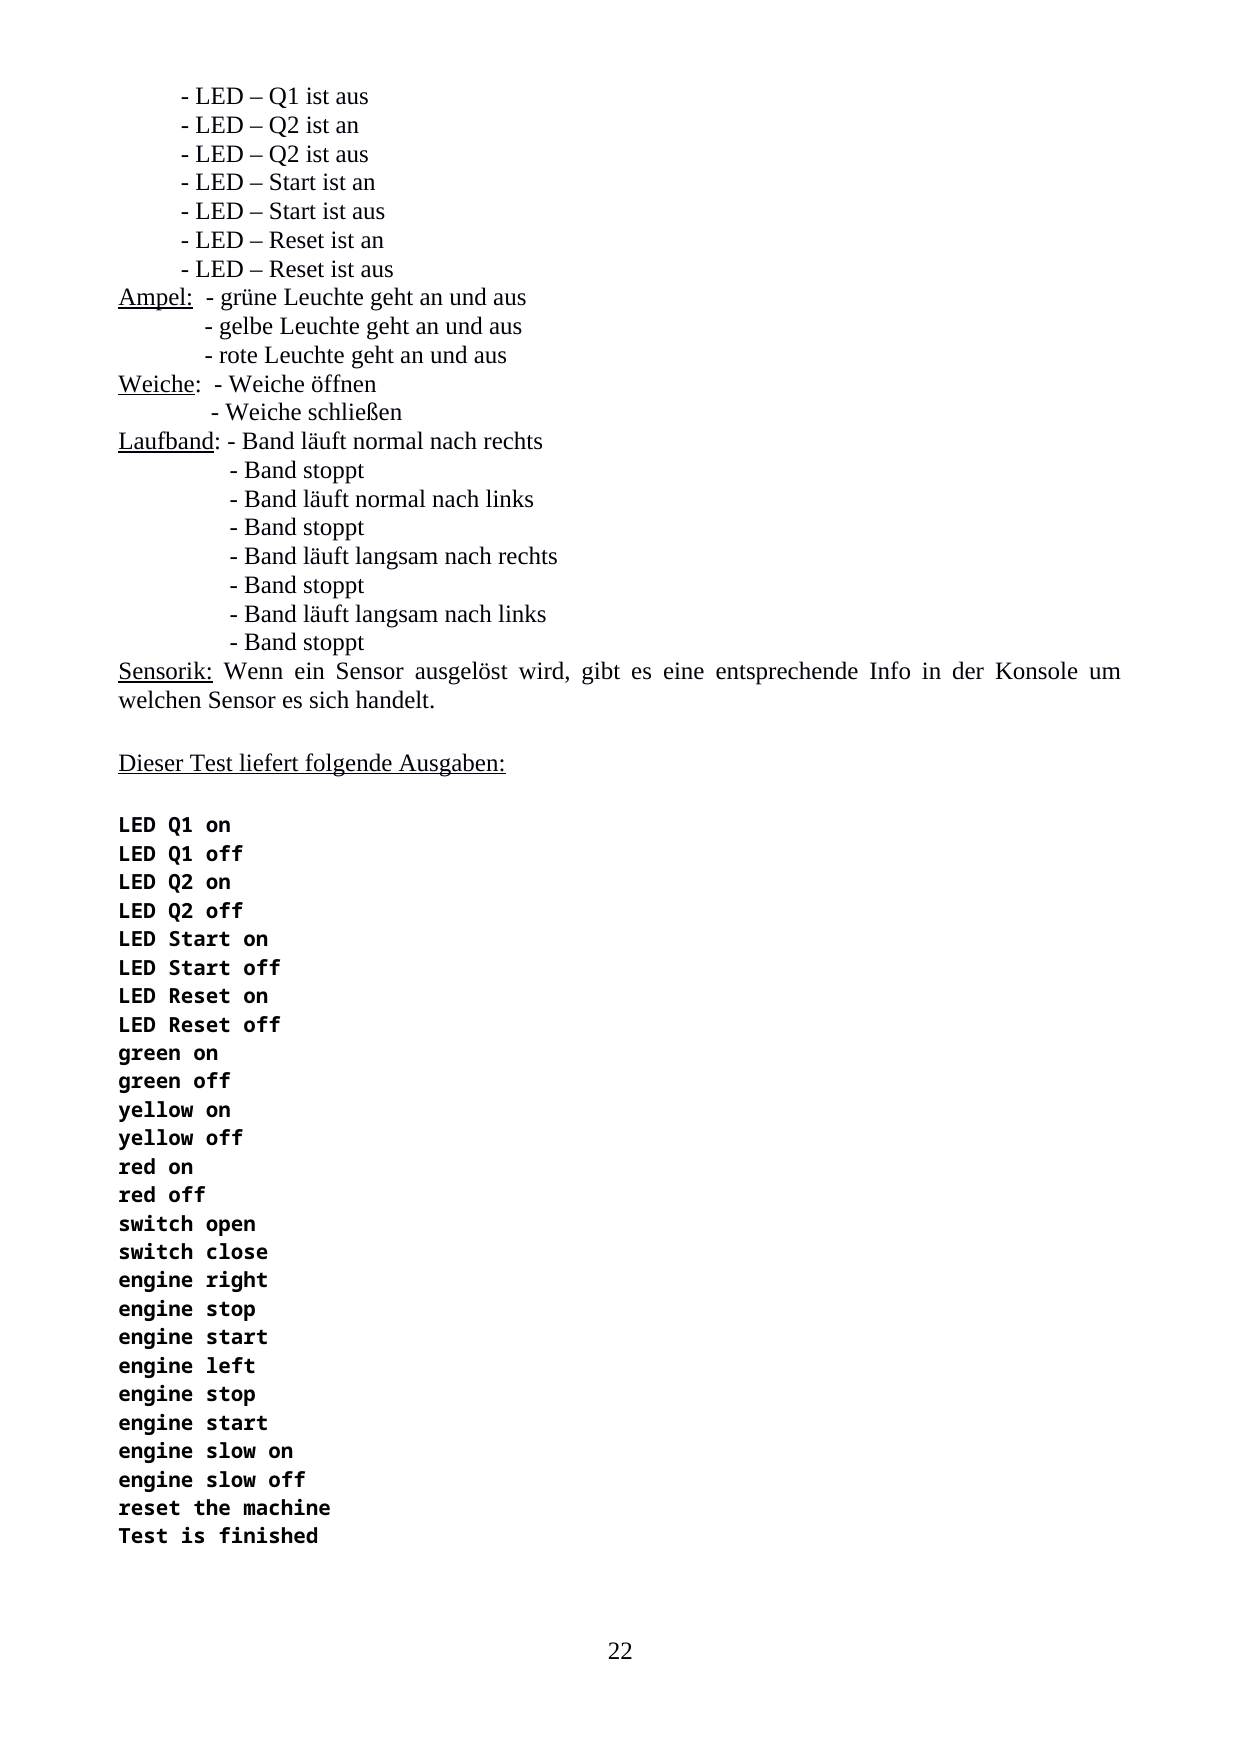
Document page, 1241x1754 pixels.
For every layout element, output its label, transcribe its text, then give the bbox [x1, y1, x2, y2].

text - rote Leuchte geht an und aus [118, 340, 1122, 369]
text Test is finished [118, 1522, 1122, 1550]
text - Band stoppt [118, 627, 1122, 656]
text engine start [118, 1408, 1122, 1436]
text yellow on [118, 1095, 1122, 1123]
text engine slow on [118, 1436, 1122, 1465]
text - LED – Q2 ist an [118, 110, 1122, 139]
text engine start [118, 1322, 1122, 1351]
text - Band läuft normal nach links [118, 484, 1122, 512]
text - LED – Q2 ist aus [118, 139, 1122, 167]
text - LED – Q1 ist aus [118, 81, 1122, 110]
text switch close [118, 1237, 1122, 1266]
text - Band stoppt [118, 570, 1122, 599]
text - Band stoppt [118, 455, 1122, 484]
text Laufband: - Band läuft normal nach rechts [118, 426, 1122, 455]
text Weiche: - Weiche öffnen [118, 369, 1122, 397]
text Ampel: - grüne Leuchte geht an und aus [118, 282, 1122, 311]
text LED Q2 off [118, 896, 1122, 924]
text engine stop [118, 1294, 1122, 1322]
text - LED – Reset ist aus [118, 254, 1122, 282]
text LED Reset on [118, 981, 1122, 1010]
text Sensorik: Wenn ein Sensor ausgelöst wird, gibt es eine entsprechende Info in der Konsole um welchen Sensor es sich handelt. [118, 656, 1122, 714]
text reset the machine [118, 1493, 1122, 1522]
text yellow off [118, 1123, 1122, 1152]
text - gelbe Leuchte geht an und aus [118, 311, 1122, 340]
text - Band läuft langsam nach links [118, 599, 1122, 627]
text LED Q1 on [118, 811, 1122, 839]
text - Weiche schließen [118, 397, 1122, 426]
text engine left [118, 1351, 1122, 1379]
text red off [118, 1180, 1122, 1209]
text green off [118, 1067, 1122, 1095]
text - Band läuft langsam nach rechts [118, 541, 1122, 570]
text red on [118, 1152, 1122, 1180]
text Dieser Test liefert folgende Ausgaben: [118, 748, 1122, 777]
text LED Reset off [118, 1010, 1122, 1038]
text - Band stoppt [118, 512, 1122, 541]
text switch open [118, 1209, 1122, 1237]
text LED Q2 on [118, 867, 1122, 896]
text - LED – Start ist aus [118, 196, 1122, 225]
text engine right [118, 1266, 1122, 1294]
text - LED – Start ist an [118, 167, 1122, 196]
text green on [118, 1038, 1122, 1067]
text - LED – Reset ist an [118, 225, 1122, 254]
text LED Start on [118, 924, 1122, 953]
text LED Start off [118, 953, 1122, 981]
text LED Q1 off [118, 839, 1122, 867]
text engine stop [118, 1379, 1122, 1408]
text engine slow off [118, 1465, 1122, 1493]
